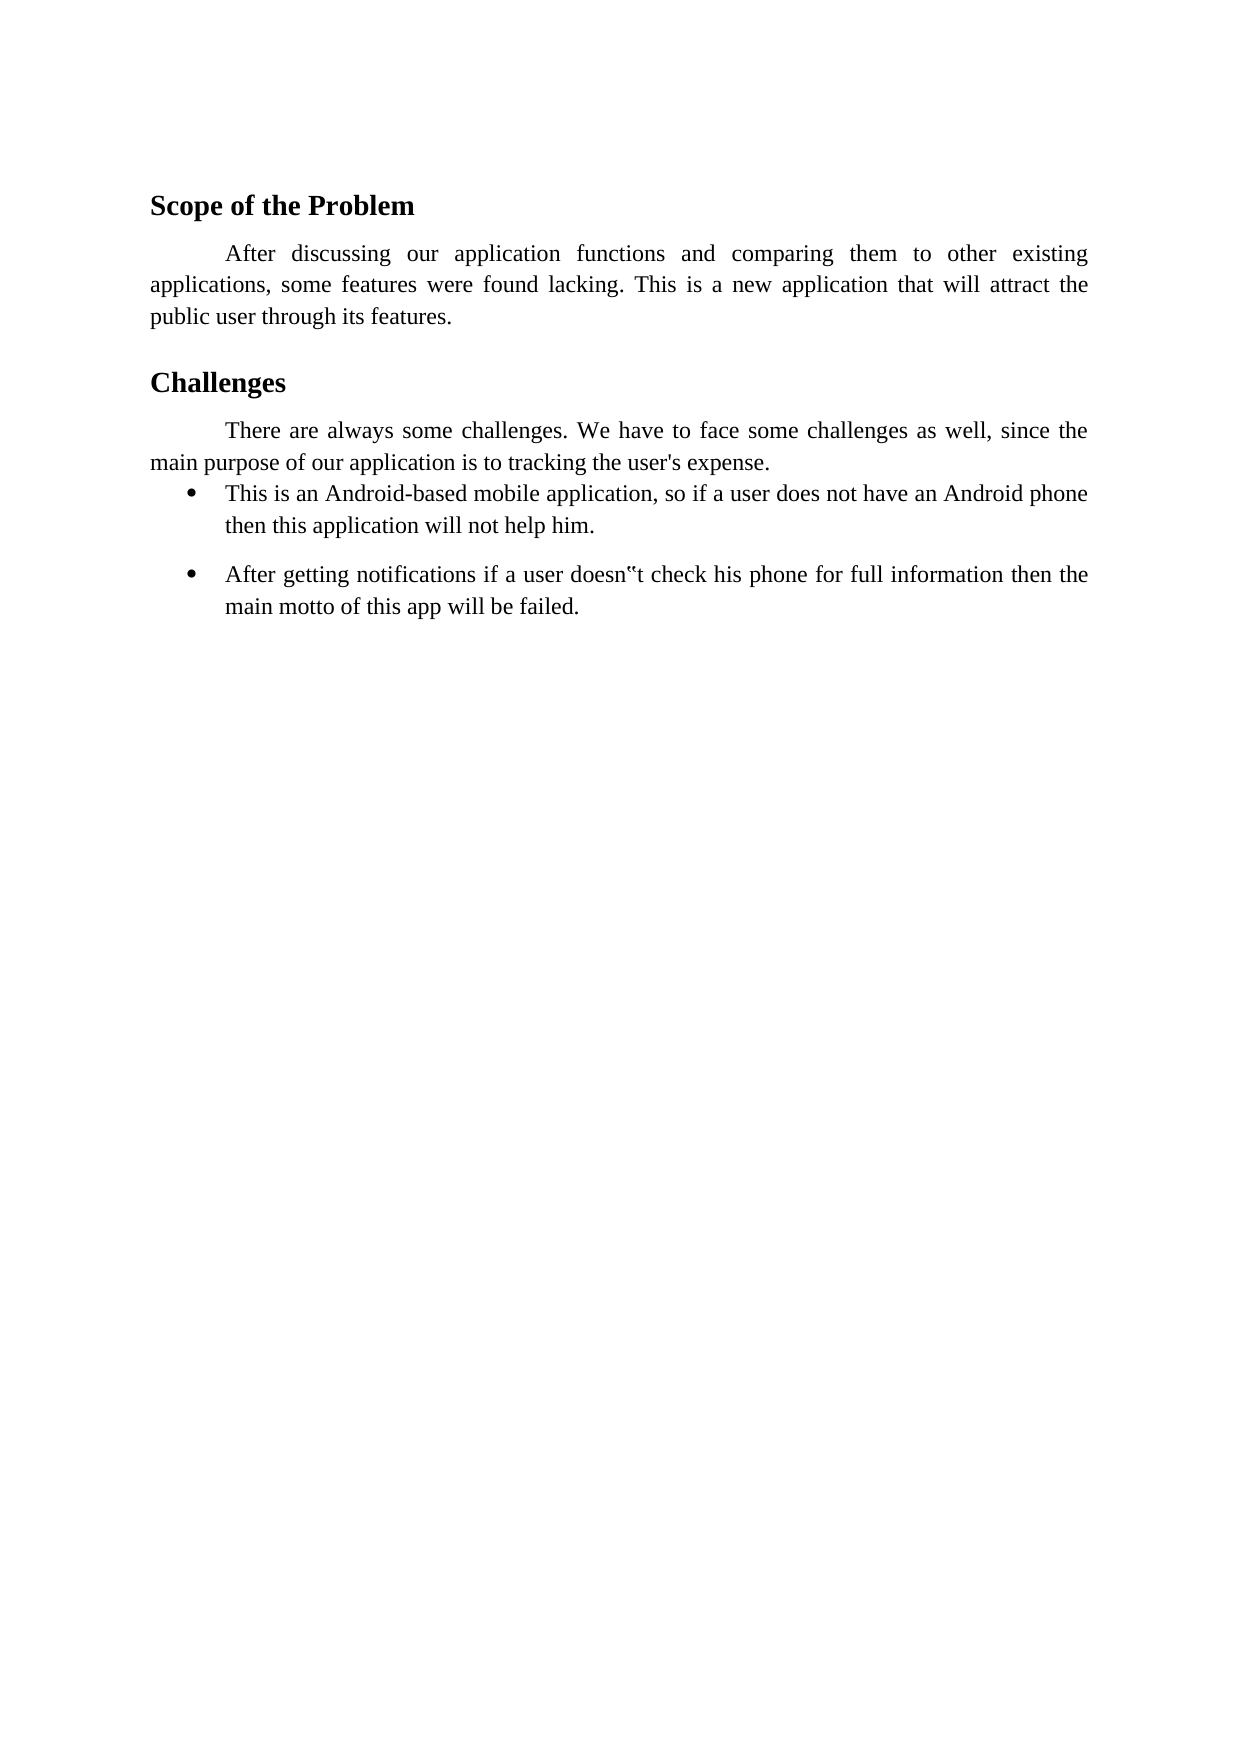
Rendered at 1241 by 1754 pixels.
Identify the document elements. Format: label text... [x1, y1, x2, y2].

text There are always some challenges. We have to face some challenges as well, since the main purpose of our application is to tracking the user's expense. [150, 416, 1090, 475]
list After getting notifications if a user doesn‟t check his phone for full information then the main motto of this app will be failed. [187, 560, 1090, 619]
text Challenges [150, 366, 1090, 399]
list This is an Android-based mobile application, so if a user does not have an Android phone then this application will not help him. [187, 479, 1090, 538]
text After discussing our application functions and comparing them to other existing applications, some features were found lacking. This is a new application that will attract the public user through its features. [150, 239, 1090, 330]
text Scope of the Problem [150, 188, 1090, 222]
